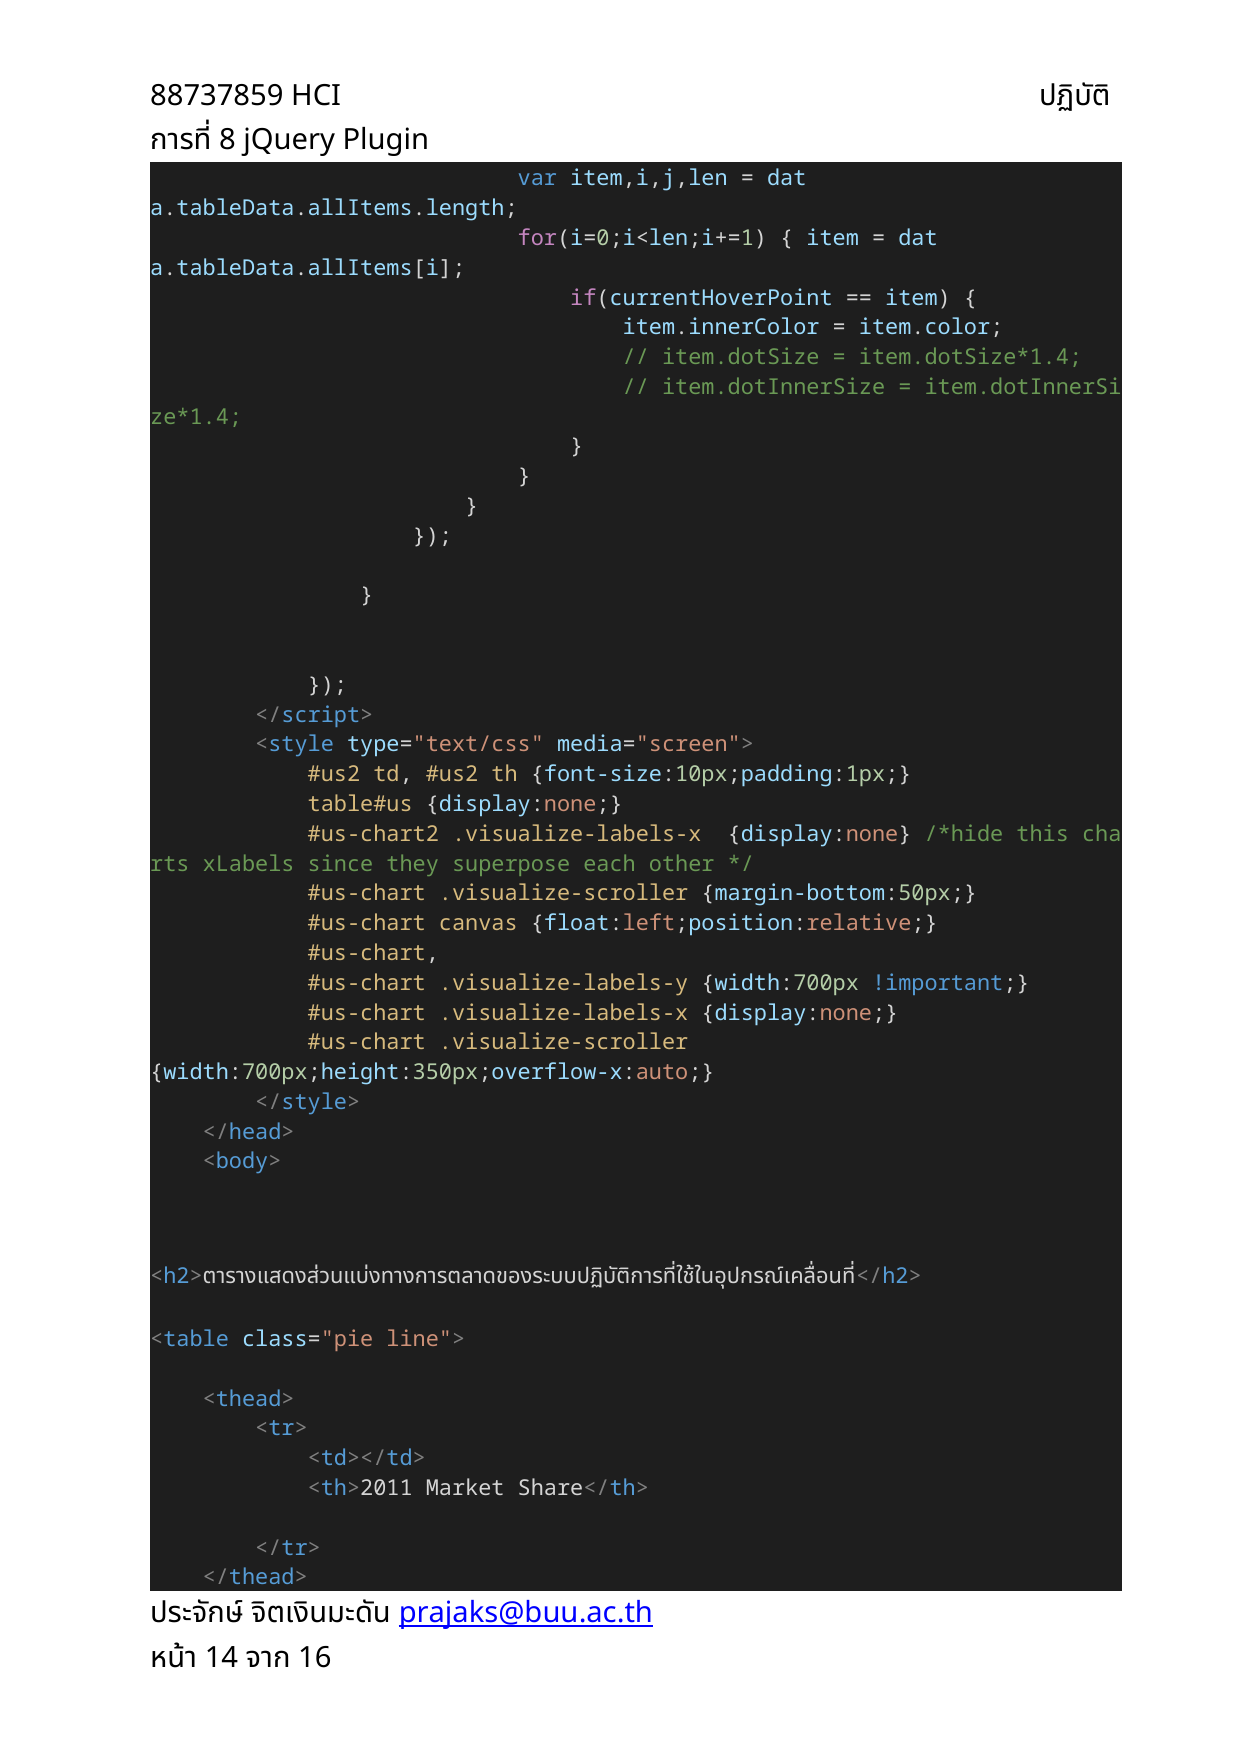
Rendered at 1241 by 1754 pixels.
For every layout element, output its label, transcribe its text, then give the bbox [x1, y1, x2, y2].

text <td></td> [150, 1442, 1122, 1472]
text #us-chart, [150, 937, 1122, 967]
text <thead> [150, 1382, 1122, 1412]
text <tr> [150, 1412, 1122, 1442]
text </head> [150, 1116, 1122, 1146]
text if(currentHoverPoint == item) { [150, 282, 1122, 311]
text } [150, 579, 1122, 609]
text }); [150, 669, 1122, 699]
text } [150, 460, 1122, 490]
text } [150, 431, 1122, 460]
text #us-chart .visualize-labels-x {display:none;} [150, 997, 1122, 1026]
text <h2>ตารางแสดงส่วนแบ่งทางการตลาดของระบบปฏิบัติการที่ใช้ในอุปกรณ์เคลื่อนที่</h2> [150, 1260, 1122, 1293]
text </style> [150, 1086, 1122, 1116]
text <th>2011 Market Share</th> [150, 1472, 1122, 1502]
text </tr> [150, 1531, 1122, 1561]
text #us-chart2 .visualize-labels-x {display:none} /*hide this charts xLabels since they superpose each other */ [150, 818, 1122, 877]
text #us-chart .visualize-labels-y {width:700px !important;} [150, 967, 1122, 997]
text </script> [150, 699, 1122, 728]
text for(i=0;i<len;i+=1) { item = data.tableData.allItems[i]; [150, 222, 1122, 282]
text } [150, 490, 1122, 520]
text #us-chart .visualize-scroller {width:700px;height:350px;overflow-x:auto;} [150, 1026, 1122, 1086]
text item.innerColor = item.color; [150, 311, 1122, 341]
text }); [150, 520, 1122, 550]
text table#us {display:none;} [150, 788, 1122, 818]
text <style type="text/css" media="screen"> [150, 728, 1122, 758]
text <body> [150, 1146, 1122, 1175]
text #us-chart canvas {float:left;position:relative;} [150, 907, 1122, 937]
text </thead> [150, 1561, 1122, 1591]
text // item.dotSize = item.dotSize*1.4; [150, 341, 1122, 371]
text // item.dotInnerSize = item.dotInnerSize*1.4; [150, 371, 1122, 431]
text #us-chart .visualize-scroller {margin-bottom:50px;} [150, 877, 1122, 907]
text <table class="pie line"> [150, 1323, 1122, 1353]
text #us2 td, #us2 th {font-size:10px;padding:1px;} [150, 758, 1122, 788]
text var item,i,j,len = data.tableData.allItems.length; [150, 162, 1122, 222]
